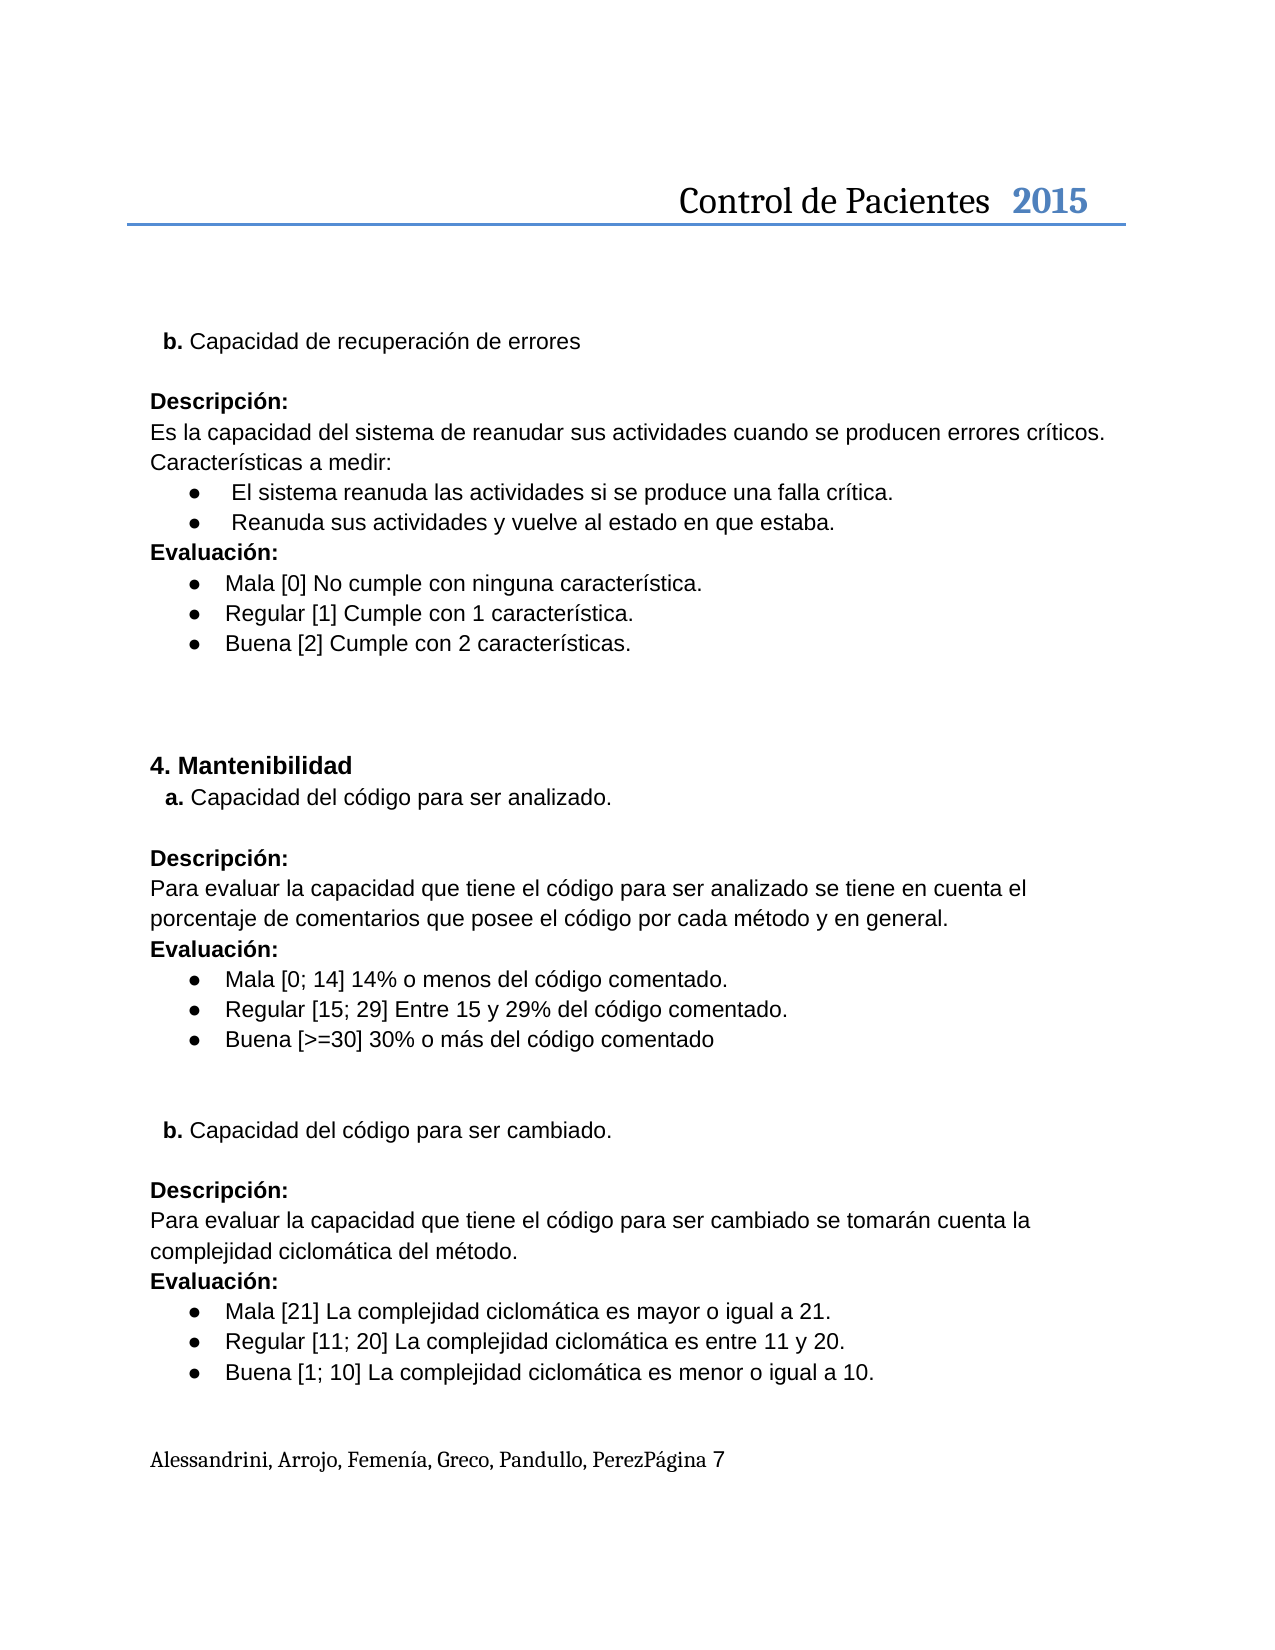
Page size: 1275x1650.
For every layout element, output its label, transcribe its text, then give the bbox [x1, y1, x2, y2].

text Evaluación: [150, 936, 1125, 962]
list El sistema reanuda las actividades si se produce una falla crítica. [187, 479, 1125, 505]
list Buena [>=30] 30% o más del código comentado [187, 1026, 1125, 1053]
text a. Capacidad del código para ser analizado. [150, 784, 1125, 810]
text Evaluación: [150, 539, 1125, 566]
text Características a medir: [150, 449, 1125, 475]
list Regular [15; 29] Entre 15 y 29% del código comentado. [187, 996, 1125, 1022]
list Mala [21] La complejidad ciclomática es mayor o igual a 21. [187, 1298, 1125, 1324]
text Es la capacidad del sistema de reanudar sus actividades cuando se producen errores críticos. [150, 418, 1125, 445]
text Evaluación: [150, 1268, 1125, 1294]
list Buena [2] Cumple con 2 características. [187, 630, 1125, 656]
text 4. Mantenibilidad [150, 751, 1125, 779]
text Descripción: [150, 845, 1125, 871]
list Buena [1; 10] La complejidad ciclomática es menor o igual a 10. [187, 1358, 1125, 1385]
text Para evaluar la capacidad que tiene el código para ser cambiado se tomarán cuenta la complejidad ciclomática del método. [150, 1207, 1125, 1264]
text b. Capacidad de recuperación de errores [150, 328, 1125, 354]
text Descripción: [150, 388, 1125, 414]
list Reanuda sus actividades y vuelve al estado en que estaba. [187, 509, 1125, 535]
list Mala [0; 14] 14% o menos del código comentado. [187, 966, 1125, 992]
list Regular [11; 20] La complejidad ciclomática es entre 11 y 20. [187, 1328, 1125, 1355]
list Regular [1] Cumple con 1 característica. [187, 600, 1125, 626]
text Para evaluar la capacidad que tiene el código para ser analizado se tiene en cuenta el porcentaje de comentarios que posee el código por cada método y en general. [150, 875, 1125, 932]
text b. Capacidad del código para ser cambiado. [150, 1117, 1125, 1143]
list Mala [0] No cumple con ninguna característica. [187, 569, 1125, 596]
text Descripción: [150, 1177, 1125, 1204]
